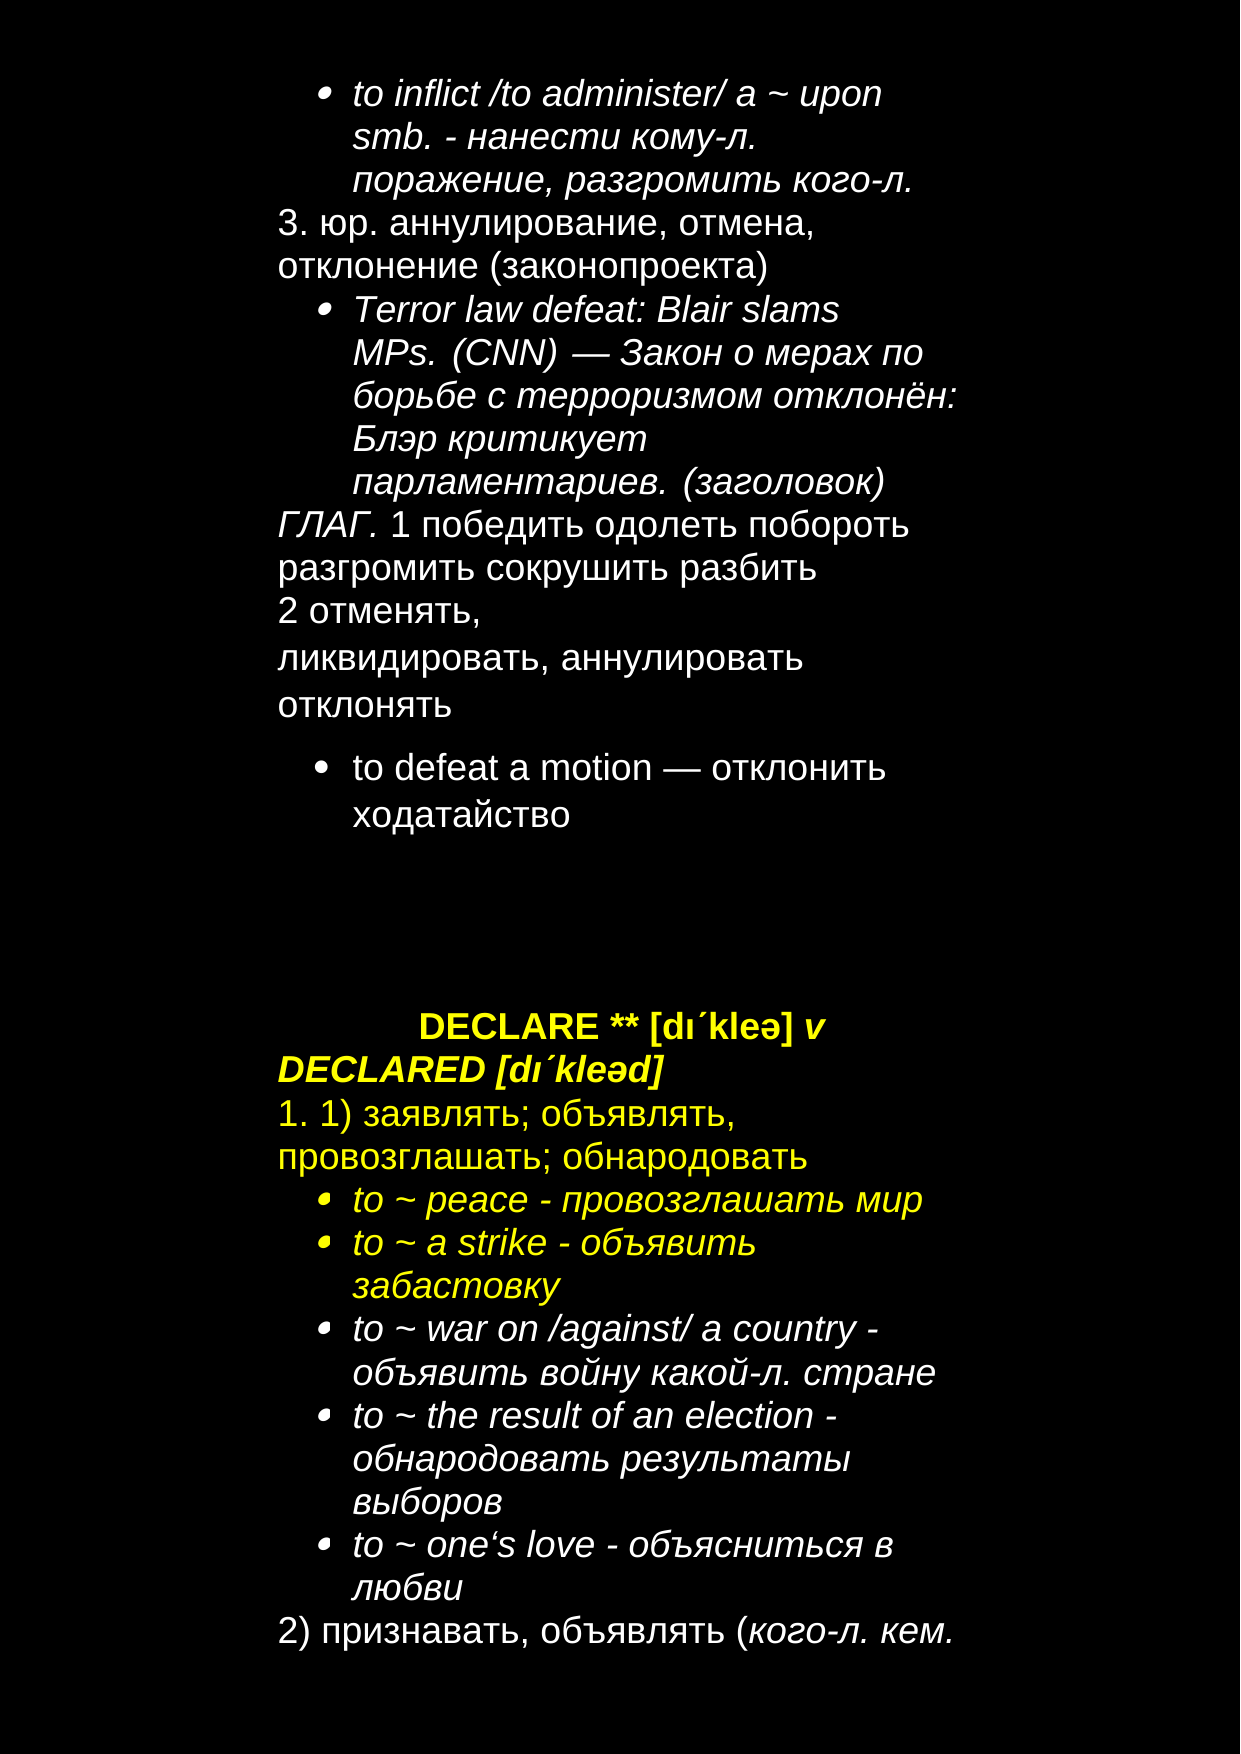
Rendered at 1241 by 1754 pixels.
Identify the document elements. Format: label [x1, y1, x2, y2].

table_header [270, 62, 976, 1661]
